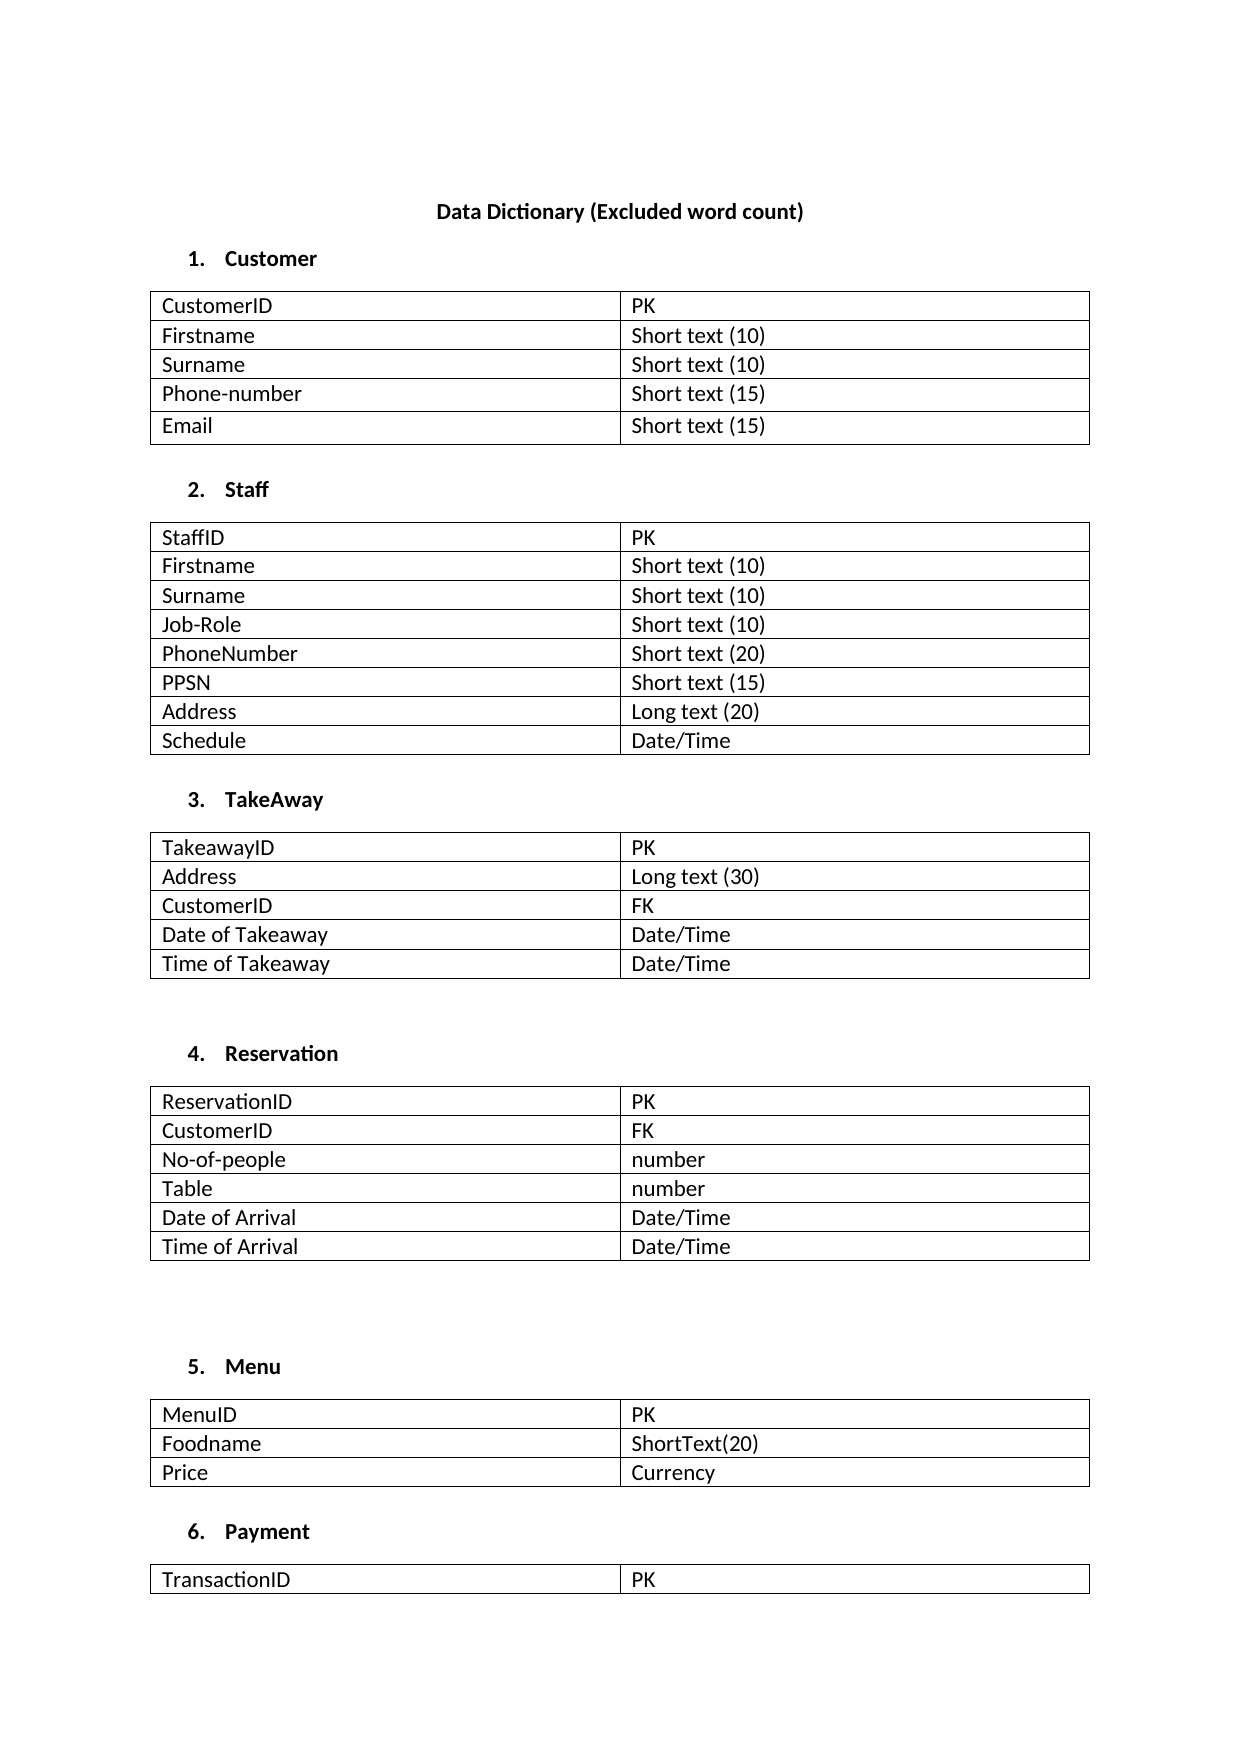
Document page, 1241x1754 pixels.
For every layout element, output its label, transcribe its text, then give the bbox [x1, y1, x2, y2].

table_cell FK [621, 1116, 1089, 1144]
table_header StaffID [151, 523, 620, 551]
table_header PK [621, 292, 1089, 320]
text Data Dictionary (Excluded word count) [150, 197, 1090, 225]
table_cell Short text (15) [621, 379, 1089, 411]
table_header MenuID [151, 1400, 620, 1428]
table_cell Address [151, 862, 620, 890]
table_cell Email [151, 412, 620, 443]
table_cell CustomerID [151, 891, 620, 919]
list Staff [187, 475, 1090, 503]
table_cell Short text (10) [621, 581, 1089, 609]
table_header PK [621, 523, 1089, 551]
table_cell Date/Time [621, 920, 1089, 948]
table_cell Long text (30) [621, 862, 1089, 890]
list Customer [187, 244, 1090, 272]
table_cell No-of-people [151, 1145, 620, 1173]
table_cell Short text (10) [621, 350, 1089, 378]
table_cell PPSN [151, 668, 620, 696]
table_cell Date/Time [621, 950, 1089, 977]
table_cell Address [151, 697, 620, 725]
table_cell Foodname [151, 1429, 620, 1457]
table_header CustomerID [151, 292, 620, 320]
list Payment [187, 1517, 1090, 1545]
table_cell Phone-number [151, 379, 620, 411]
table_cell Currency [621, 1458, 1089, 1486]
table_header PK [621, 1565, 1089, 1593]
table_cell number [621, 1174, 1089, 1202]
table_header TransactionID [151, 1565, 620, 1593]
table_cell Job-Role [151, 610, 620, 638]
table_header PK [621, 1087, 1089, 1115]
table_cell Date/Time [621, 726, 1089, 754]
table_cell Schedule [151, 726, 620, 754]
table_cell Table [151, 1174, 620, 1202]
table_cell Date of Takeaway [151, 920, 620, 948]
table_header TakeawayID [151, 833, 620, 861]
table_cell number [621, 1145, 1089, 1173]
table_cell Short text (10) [621, 321, 1089, 349]
table_cell Date of Arrival [151, 1203, 620, 1231]
table_cell Firstname [151, 552, 620, 580]
table_cell Time of Arrival [151, 1232, 620, 1260]
table_cell Long text (20) [621, 697, 1089, 725]
table_cell Time of Takeaway [151, 950, 620, 977]
table_cell ShortText(20) [621, 1429, 1089, 1457]
table_cell Short text (20) [621, 639, 1089, 667]
table_header ReservationID [151, 1087, 620, 1115]
table_cell Date/Time [621, 1232, 1089, 1260]
table_cell Firstname [151, 321, 620, 349]
table_cell Date/Time [621, 1203, 1089, 1231]
table_cell Short text (10) [621, 610, 1089, 638]
table_header PK [621, 1400, 1089, 1428]
table_cell Short text (15) [621, 412, 1089, 443]
list Reservation [187, 1039, 1090, 1067]
table_header PK [621, 833, 1089, 861]
table_cell Price [151, 1458, 620, 1486]
table_cell FK [621, 891, 1089, 919]
table_cell Surname [151, 350, 620, 378]
table_cell PhoneNumber [151, 639, 620, 667]
list TakeAway [187, 785, 1090, 813]
table_cell Short text (15) [621, 668, 1089, 696]
list Menu [187, 1352, 1090, 1380]
table_cell CustomerID [151, 1116, 620, 1144]
table_cell Short text (10) [621, 552, 1089, 580]
table_cell Surname [151, 581, 620, 609]
